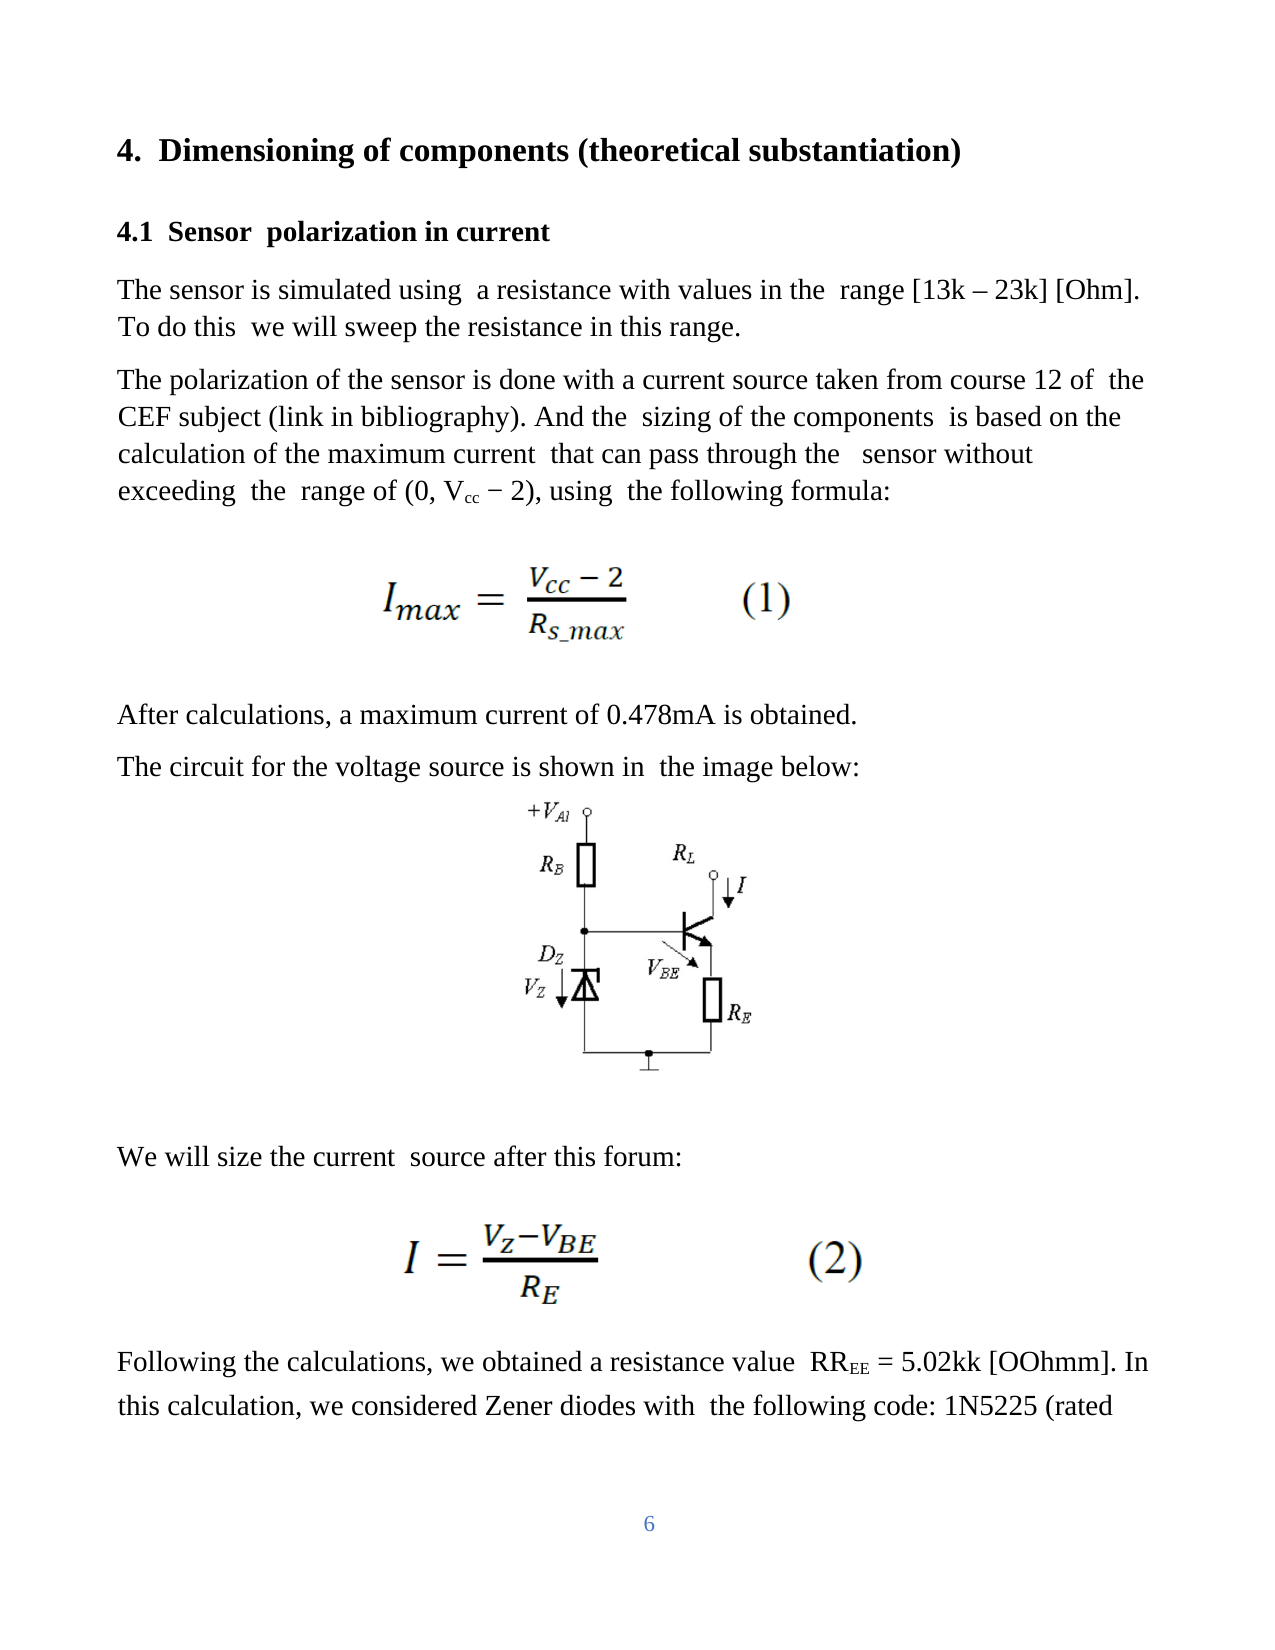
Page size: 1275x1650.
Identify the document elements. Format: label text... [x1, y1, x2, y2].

subtitle Sensor polarization in current [117, 214, 1186, 247]
text The circuit for the voltage source is shown in the image below: [117, 749, 1157, 783]
picture [377, 1202, 897, 1323]
text The polarization of the sensor is done with a current source taken from course 12 of the CEF subject (link in bibliography). And the sizing of the components is based on the calculation of the maximum current that can pass through the sensor without exceeding the range of (0, Vcc − 2), using the following formula: [117, 362, 1157, 507]
text We will size the current source after this forum: [117, 1139, 1157, 1173]
picture [521, 795, 761, 1074]
picture [369, 549, 793, 648]
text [117, 1344, 1157, 1422]
text After calculations, a maximum current of 0.478mA is obtained. [117, 697, 1157, 730]
text The sensor is simulated using a resistance with values in the range [13k – 23k] [Ohm]. To do this we will sweep the resistance in this range. [117, 272, 1157, 343]
subtitle Dimensioning of components (theoretical substantiation) [117, 130, 1186, 168]
